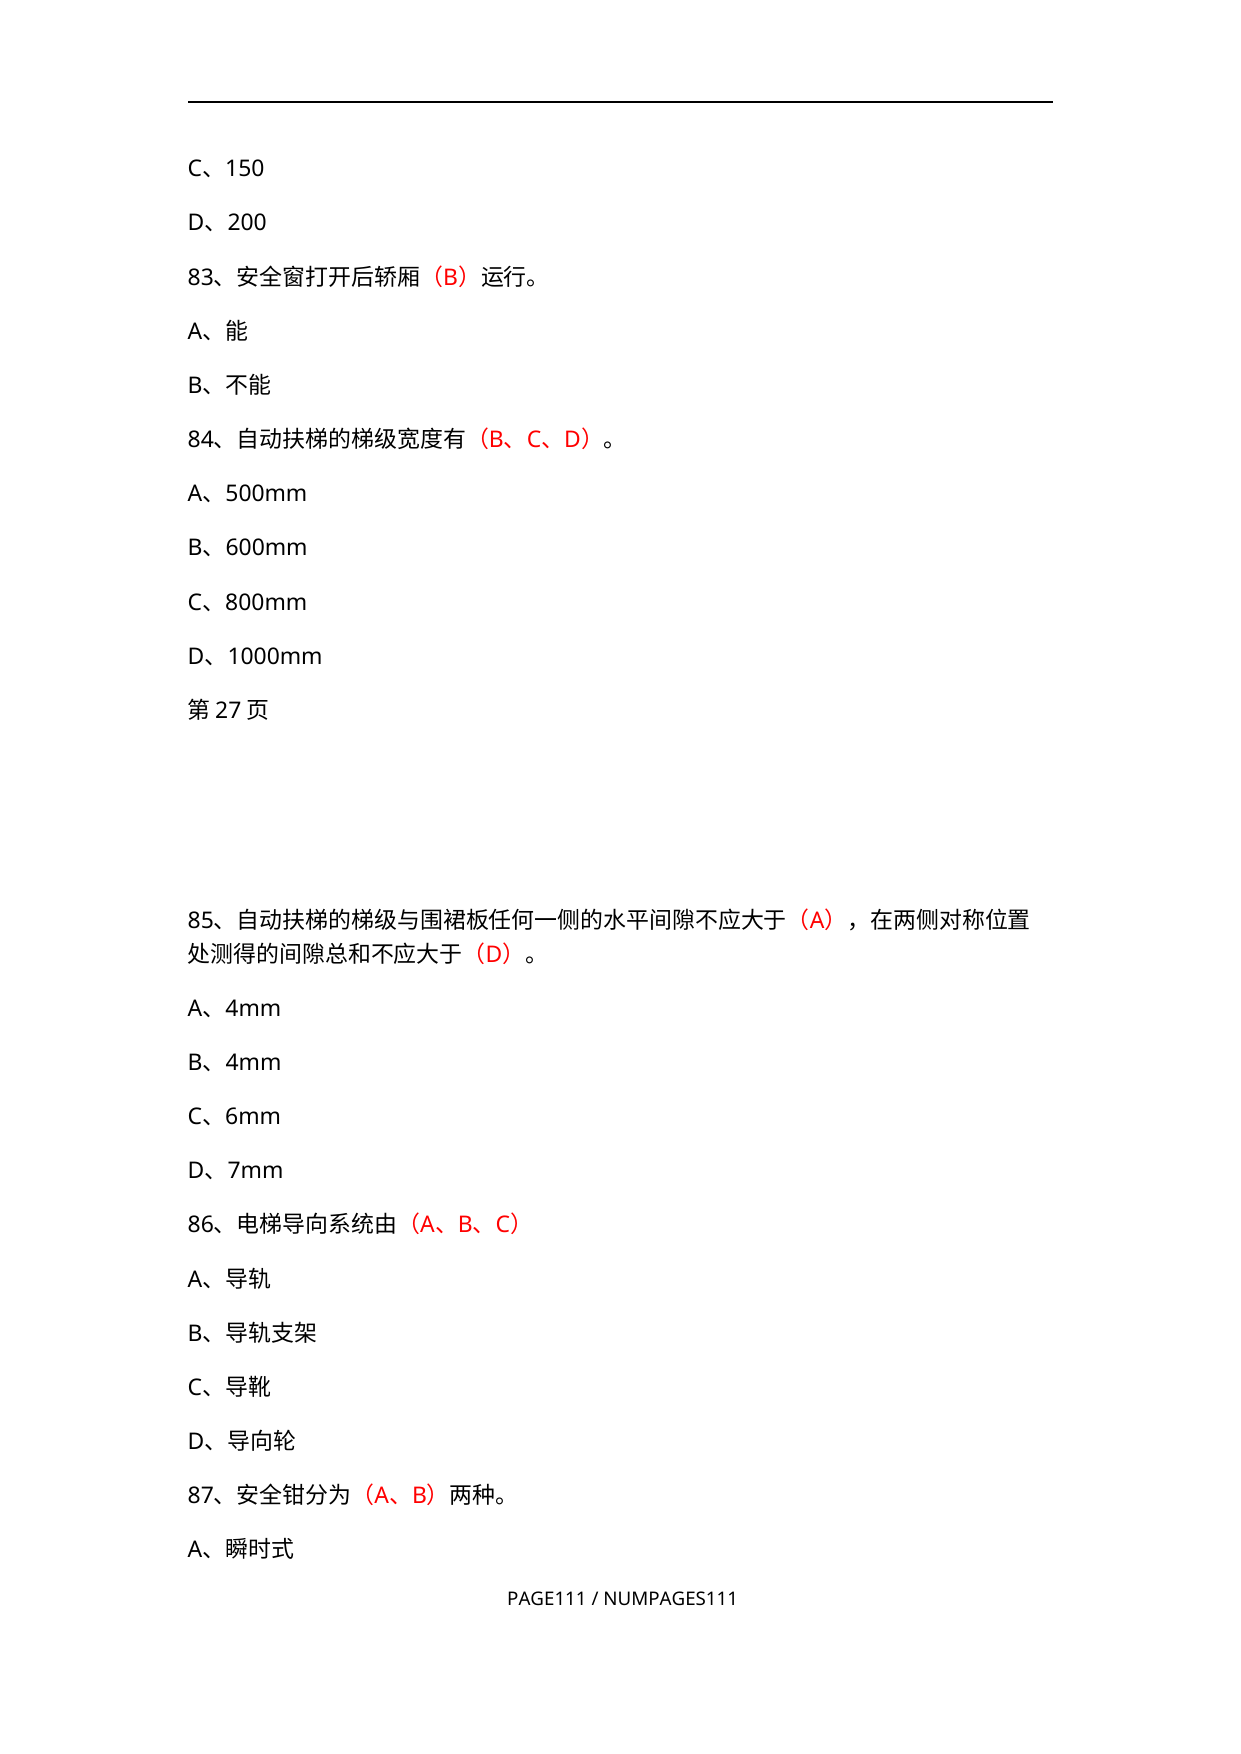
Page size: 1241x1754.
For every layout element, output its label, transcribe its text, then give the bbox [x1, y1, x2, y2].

text C、800mm [187, 583, 1053, 617]
text A、能 [187, 312, 1053, 346]
text A、导轨 [187, 1260, 1053, 1294]
text D、1000mm [187, 637, 1053, 671]
text 86、电梯导向系统由（A、B、C） [187, 1206, 1053, 1239]
text 83、安全窗打开后轿厢（B）运行。 [187, 258, 1053, 292]
text A、瞬时式 [187, 1531, 1053, 1564]
text B、导轨支架 [187, 1314, 1053, 1348]
text D、7mm [187, 1152, 1053, 1185]
text 85、自动扶梯的梯级与围裙板任何一侧的水平间隙不应大于（A），在两侧对称位置处测得的间隙总和不应大于（D）。 [187, 902, 1053, 969]
text D、200 [187, 204, 1053, 237]
text C、150 [187, 150, 1053, 183]
text D、导向轮 [187, 1423, 1053, 1456]
text 第27页 [187, 692, 1053, 725]
text 87、安全钳分为（A、B）两种。 [187, 1477, 1053, 1510]
text B、4mm [187, 1044, 1053, 1077]
text A、500mm [187, 475, 1053, 508]
text 84、自动扶梯的梯级宽度有（B、C、D）。 [187, 421, 1053, 454]
text B、不能 [187, 367, 1053, 400]
text C、6mm [187, 1098, 1053, 1131]
text A、4mm [187, 989, 1053, 1023]
text C、导靴 [187, 1369, 1053, 1402]
text B、600mm [187, 529, 1053, 562]
